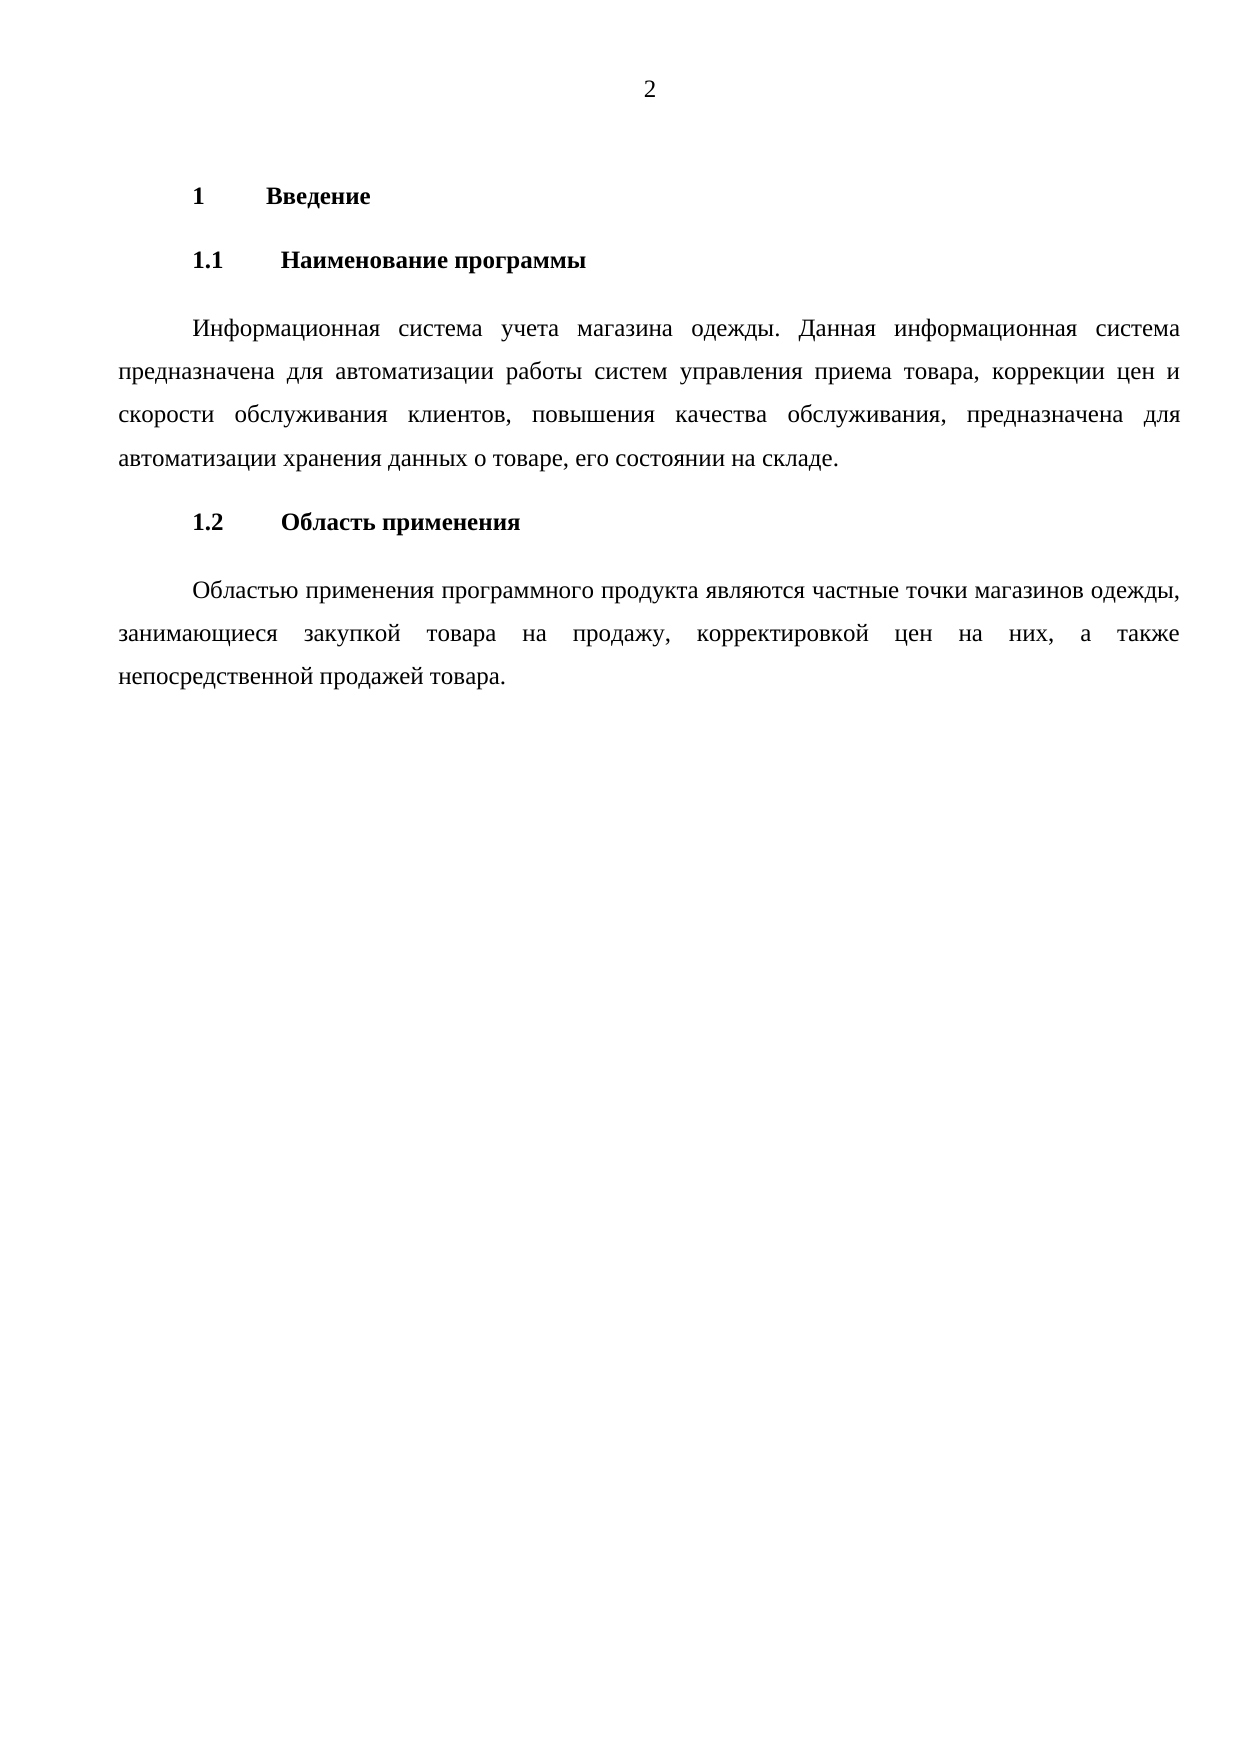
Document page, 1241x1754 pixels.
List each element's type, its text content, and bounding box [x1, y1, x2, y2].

subtitle Введение [118, 181, 1181, 210]
subtitle Область применения [118, 507, 1181, 535]
text Областью применения программного продукта являются частные точки магазинов одежды, занимающиеся закупкой товара на продажу, корректировкой цен на них, а также непосредственной продажей товара. [118, 575, 1181, 690]
subtitle Наименование программы [118, 245, 1181, 274]
text Информационная система учета магазина одежды. Данная информационная система предназначена для автоматизации работы систем управления приема товара, коррекции цен и скорости обслуживания клиентов, повышения качества обслуживания, предназначена для автоматизации хранения данных о товаре, его состоянии на складе. [118, 313, 1181, 471]
